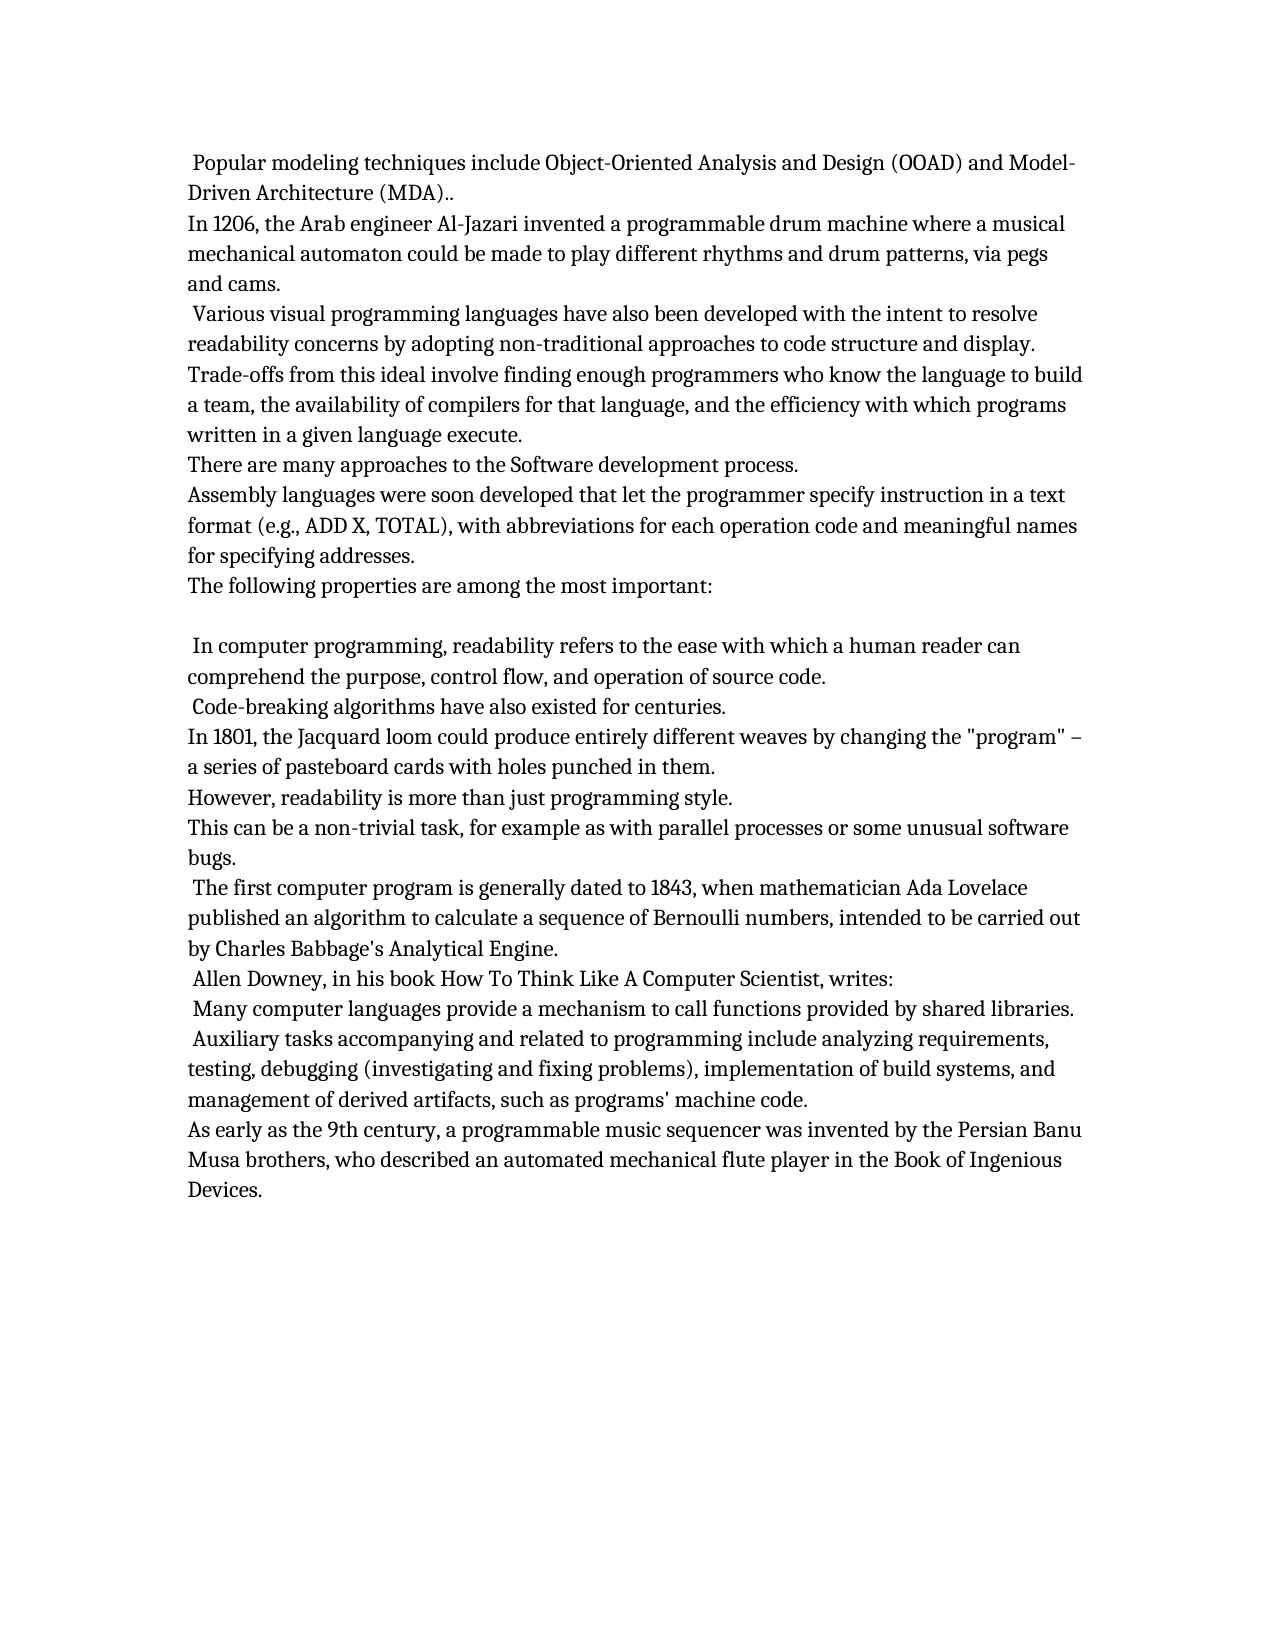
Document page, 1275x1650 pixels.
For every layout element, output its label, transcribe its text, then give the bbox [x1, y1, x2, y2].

text Popular modeling techniques include Object-Oriented Analysis and Design (OOAD) and Model-Driven Architecture (MDA).. In 1206, the Arab engineer Al-Jazari invented a programmable drum machine where a musical mechanical automaton could be made to play different rhythms and drum patterns, via pegs and cams. Various visual programming languages have also been developed with the intent to resolve readability concerns by adopting non-traditional approaches to code structure and display. Trade-offs from this ideal involve finding enough programmers who know the language to build a team, the availability of compilers for that language, and the efficiency with which programs written in a given language execute. There are many approaches to the Software development process. Assembly languages were soon developed that let the programmer specify instruction in a text format (e.g., ADD X, TOTAL), with abbreviations for each operation code and meaningful names for specifying addresses. The following properties are among the most important: In computer programming, readability refers to the ease with which a human reader can comprehend the purpose, control flow, and operation of source code. Code-breaking algorithms have also existed for centuries. In 1801, the Jacquard loom could produce entirely different weaves by changing the "program" – a series of pasteboard cards with holes punched in them. However, readability is more than just programming style. This can be a non-trivial task, for example as with parallel processes or some unusual software bugs. The first computer program is generally dated to 1843, when mathematician Ada Lovelace published an algorithm to calculate a sequence of Bernoulli numbers, intended to be carried out by Charles Babbage's Analytical Engine. Allen Downey, in his book How To Think Like A Computer Scientist, writes: Many computer languages provide a mechanism to call functions provided by shared libraries. Auxiliary tasks accompanying and related to programming include analyzing requirements, testing, debugging (investigating and fixing problems), implementation of build systems, and management of derived artifacts, such as programs' machine code. As early as the 9th century, a programmable music sequencer was invented by the Persian Banu Musa brothers, who described an automated mechanical flute player in the Book of Ingenious Devices. [187, 150, 1087, 1203]
